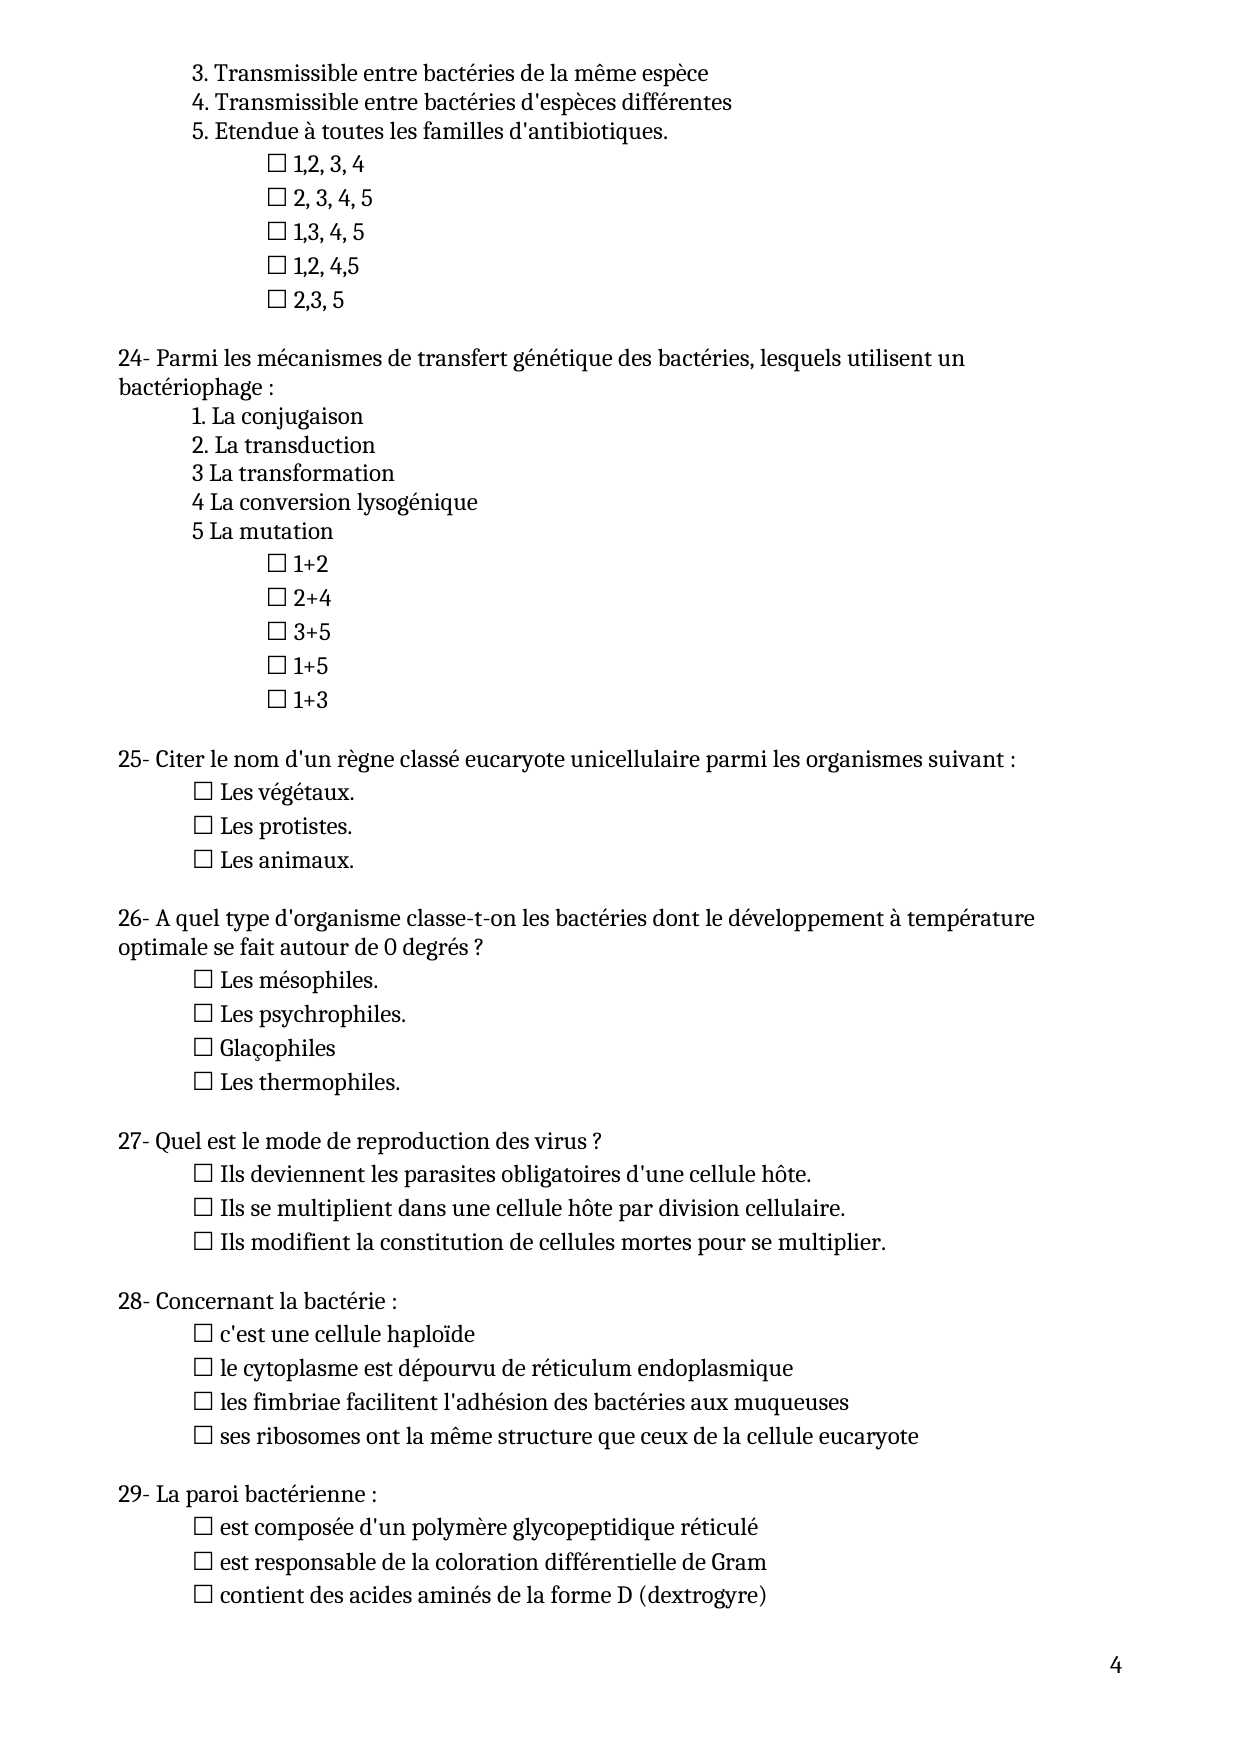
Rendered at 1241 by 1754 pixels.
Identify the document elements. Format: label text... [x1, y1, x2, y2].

text ☐ contient des acides aminés de la forme D (dextrogyre) [192, 1577, 1122, 1611]
text ☐ Ils se multiplient dans une cellule hôte par division cellulaire. [192, 1190, 1122, 1224]
text ☐ 2,3, 5 [266, 282, 1122, 316]
text ☐ 1,2, 4,5 [266, 247, 1122, 282]
text ☐ 2, 3, 4, 5 [266, 179, 1122, 213]
text ☐ Les psychrophiles. [192, 996, 1122, 1030]
text ☐ c'est une cellule haploïde [192, 1315, 1122, 1349]
text ☐ Ils deviennent les parasites obligatoires d'une cellule hôte. [192, 1156, 1122, 1190]
text 25- Citer le nom d'un règne classé eucaryote unicellulaire parmi les organismes suivant : [118, 745, 1122, 773]
text 3. Transmissible entre bactéries de la même espèce [192, 59, 1122, 88]
text 4 La conversion lysogénique [192, 488, 1122, 517]
text ☐ Les protistes. [192, 807, 1122, 842]
text ☐ Les animaux. [192, 842, 1122, 876]
text ☐ Ils modifient la constitution de cellules mortes pour se multiplier. [192, 1224, 1122, 1258]
text 24- Parmi les mécanismes de transfert génétique des bactéries, lesquels utilisent un bactériophage : [118, 344, 1122, 402]
text 4. Transmissible entre bactéries d'espèces différentes [192, 88, 1122, 117]
text 2. La transduction [192, 431, 1122, 459]
text ☐ Les mésophiles. [192, 962, 1122, 996]
text ☐ Les thermophiles. [192, 1064, 1122, 1098]
text 5. Etendue à toutes les familles d'antibiotiques. [192, 117, 1122, 145]
text ☐ 1,2, 3, 4 [266, 145, 1122, 179]
text ☐ 1+5 [266, 648, 1122, 682]
text 29- La paroi bactérienne : [118, 1480, 1122, 1509]
text ☐ 1+2 [266, 546, 1122, 580]
text ☐ 2+4 [266, 580, 1122, 614]
text ☐ Les végétaux. [192, 773, 1122, 807]
text 1. La conjugaison [192, 402, 1122, 431]
text 26- A quel type d'organisme classe-t-on les bactéries dont le développement à température optimale se fait autour de 0 degrés ? [118, 904, 1122, 962]
text ☐ 1,3, 4, 5 [266, 213, 1122, 247]
text ☐ Glaçophiles [192, 1030, 1122, 1064]
text ☐ 1+3 [266, 682, 1122, 716]
text ☐ est composée d'un polymère glycopeptidique réticulé [192, 1509, 1122, 1543]
text 27- Quel est le mode de reproduction des virus ? [118, 1127, 1122, 1156]
text ☐ le cytoplasme est dépourvu de réticulum endoplasmique [192, 1349, 1122, 1383]
text ☐ les fimbriae facilitent l'adhésion des bactéries aux muqueuses [192, 1383, 1122, 1417]
text ☐ ses ribosomes ont la même structure que ceux de la cellule eucaryote [192, 1417, 1122, 1452]
text ☐ est responsable de la coloration différentielle de Gram [192, 1543, 1122, 1577]
text 28- Concernant la bactérie : [118, 1287, 1122, 1315]
text 5 La mutation [192, 517, 1122, 546]
text 3 La transformation [192, 459, 1122, 488]
text ☐ 3+5 [266, 614, 1122, 648]
